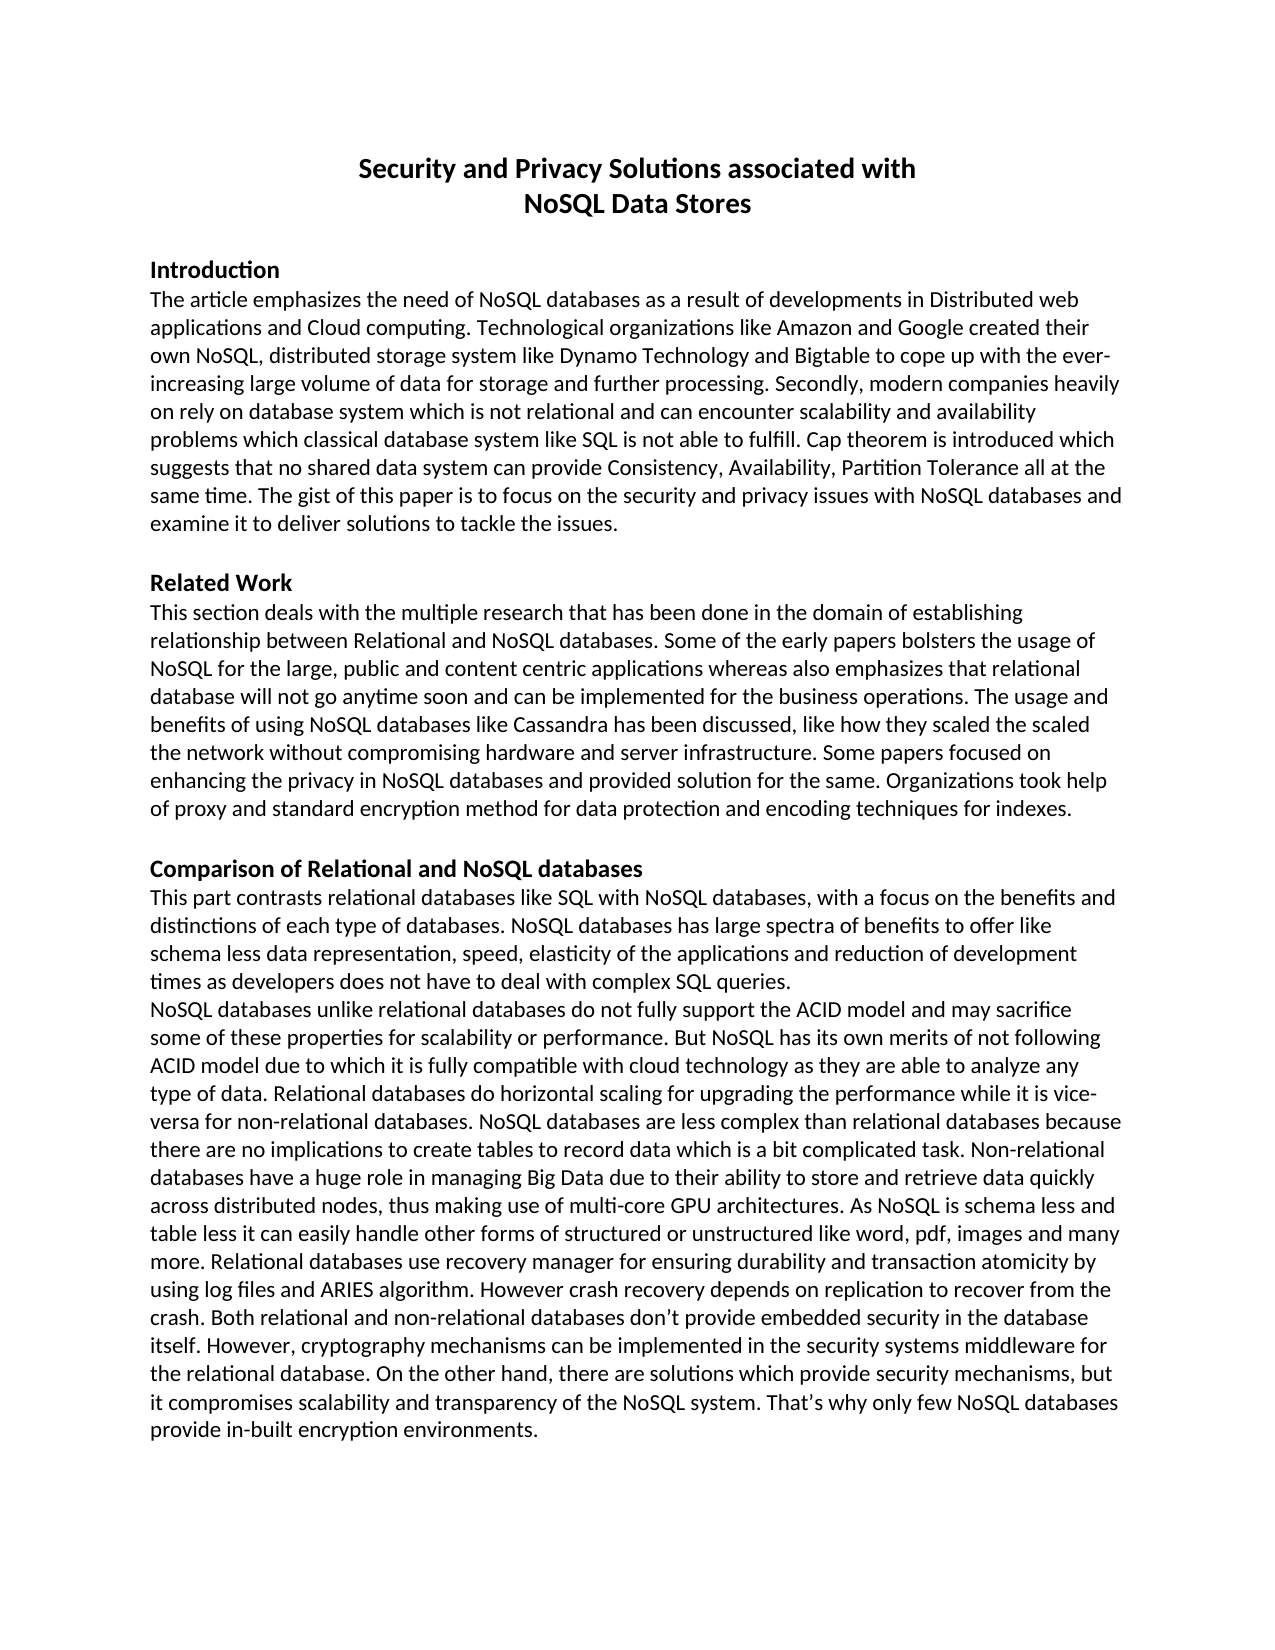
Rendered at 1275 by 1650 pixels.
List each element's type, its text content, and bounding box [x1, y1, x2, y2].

text Comparison of Relational and NoSQL databases [150, 853, 1125, 883]
text Introduction [150, 254, 1125, 285]
text The article emphasizes the need of NoSQL databases as a result of developments in Distributed web applications and Cloud computing. Technological organizations like Amazon and Google created their own NoSQL, distributed storage system like Dynamo Technology and Bigtable to cope up with the ever-increasing large volume of data for storage and further processing. Secondly, modern companies heavily on rely on database system which is not relational and can encounter scalability and availability problems which classical database system like SQL is not able to fulfill. Cap theorem is introduced which suggests that no shared data system can provide Consistency, Availability, Partition Tolerance all at the same time. The gist of this paper is to focus on the security and privacy issues with NoSQL databases and examine it to deliver solutions to tackle the issues. [150, 285, 1125, 537]
text NoSQL databases unlike relational databases do not fully support the ACID model and may sacrifice some of these properties for scalability or performance. But NoSQL has its own merits of not following ACID model due to which it is fully compatible with cloud technology as they are able to analyze any type of data. Relational databases do horizontal scaling for upgrading the performance while it is vice-versa for non-relational databases. NoSQL databases are less complex than relational databases because there are no implications to create tables to record data which is a bit complicated task. Non-relational databases have a huge role in managing Big Data due to their ability to store and retrieve data quickly across distributed nodes, thus making use of multi-core GPU architectures. As NoSQL is schema less and table less it can easily handle other forms of structured or unstructured like word, pdf, images and many more. Relational databases use recovery manager for ensuring durability and transaction atomicity by using log files and ARIES algorithm. However crash recovery depends on replication to recover from the crash. Both relational and non-relational databases don’t provide embedded security in the database itself. However, cryptography mechanisms can be implemented in the security systems middleware for the relational database. On the other hand, there are solutions which provide security mechanisms, but it compromises scalability and transparency of the NoSQL system. That’s why only few NoSQL databases provide in-built encryption environments. [150, 995, 1125, 1444]
text Security and Privacy Solutions associated with [150, 150, 1125, 186]
text Related Work [150, 567, 1125, 598]
text NoSQL Data Stores [150, 186, 1125, 221]
text This section deals with the multiple research that has been done in the domain of establishing relationship between Relational and NoSQL databases. Some of the early papers bolsters the usage of NoSQL for the large, public and content centric applications whereas also emphasizes that relational database will not go anytime soon and can be implemented for the business operations. The usage and benefits of using NoSQL databases like Cassandra has been discussed, like how they scaled the scaled the network without compromising hardware and server infrastructure. Some papers focused on enhancing the privacy in NoSQL databases and provided solution for the same. Organizations took help of proxy and standard encryption method for data protection and encoding techniques for indexes. [150, 598, 1125, 822]
text This part contrasts relational databases like SQL with NoSQL databases, with a focus on the benefits and distinctions of each type of databases. NoSQL databases has large spectra of benefits to offer like schema less data representation, speed, elasticity of the applications and reduction of development times as developers does not have to deal with complex SQL queries. [150, 883, 1125, 995]
